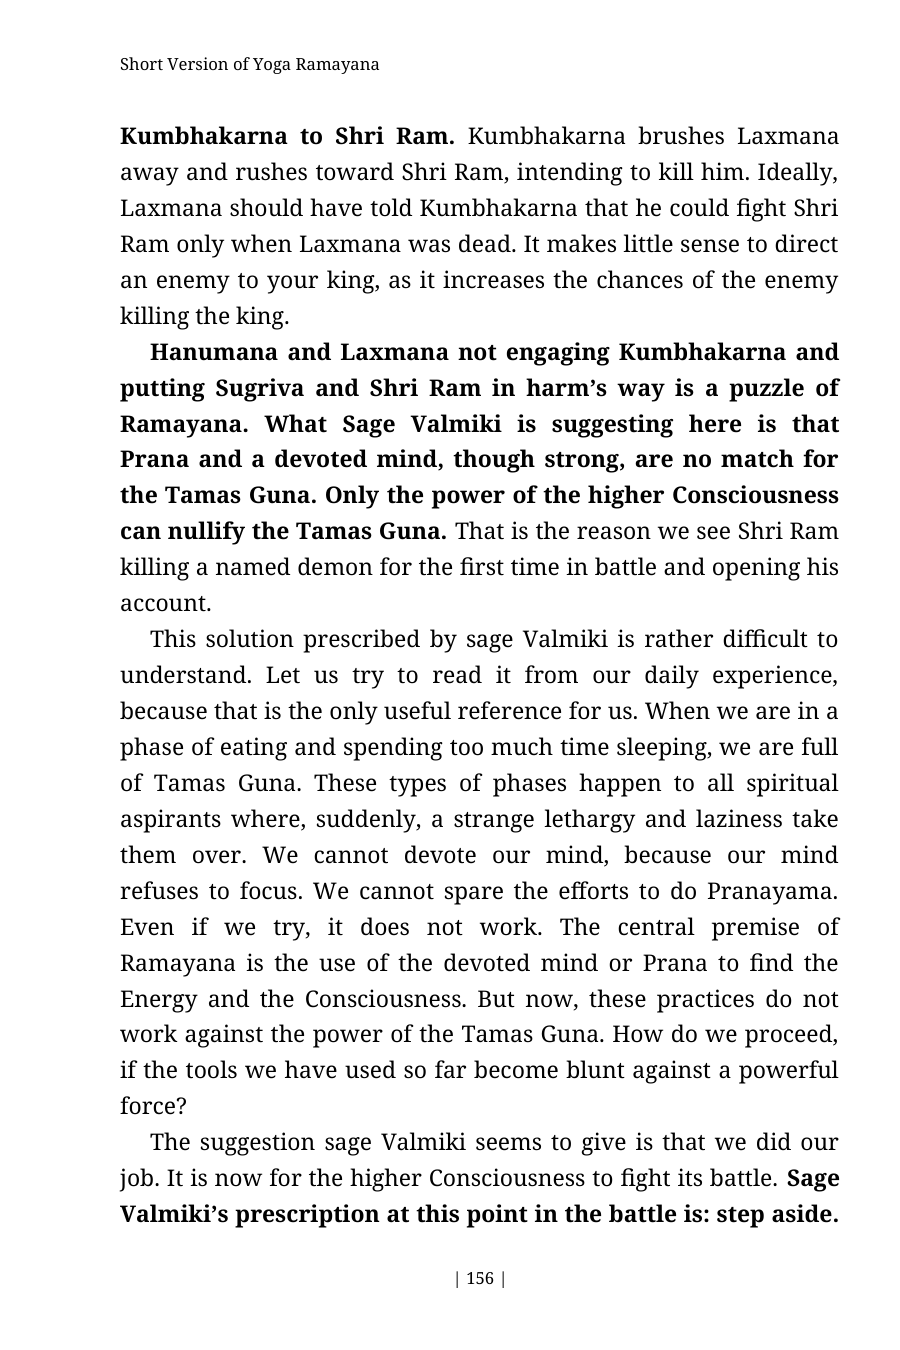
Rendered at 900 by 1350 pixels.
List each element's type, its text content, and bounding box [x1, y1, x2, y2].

text This solution prescribed by sage Valmiki is rather difficult to understand. Let us try to read it from our daily experience, because that is the only useful reference for us. When we are in a phase of eating and spending too much time sleeping, we are full of Tamas Guna. These types of phases happen to all spiritual aspirants where, suddenly, a strange lethargy and laziness take them over. We cannot devote our mind, because our mind refuses to focus. We cannot spare the efforts to do Pranayama. Even if we try, it does not work. The central premise of Ramayana is the use of the devoted mind or Prana to find the Energy and the Consciousness. But now, these practices do not work against the power of the Tamas Guna. How do we proceed, if the tools we have used so far become blunt against a powerful force? [120, 623, 840, 1122]
text Hanumana and Laxmana not engaging Kumbhakarna and putting Sugriva and Shri Ram in harm’s way is a puzzle of Ramayana. What Sage Valmiki is suggesting here is that Prana and a devoted mind, though strong, are no match for the Tamas Guna. Only the power of the higher Consciousness can nullify the Tamas Guna. That is the reason we see Shri Ram killing a named demon for the first time in battle and opening his account. [120, 336, 840, 618]
